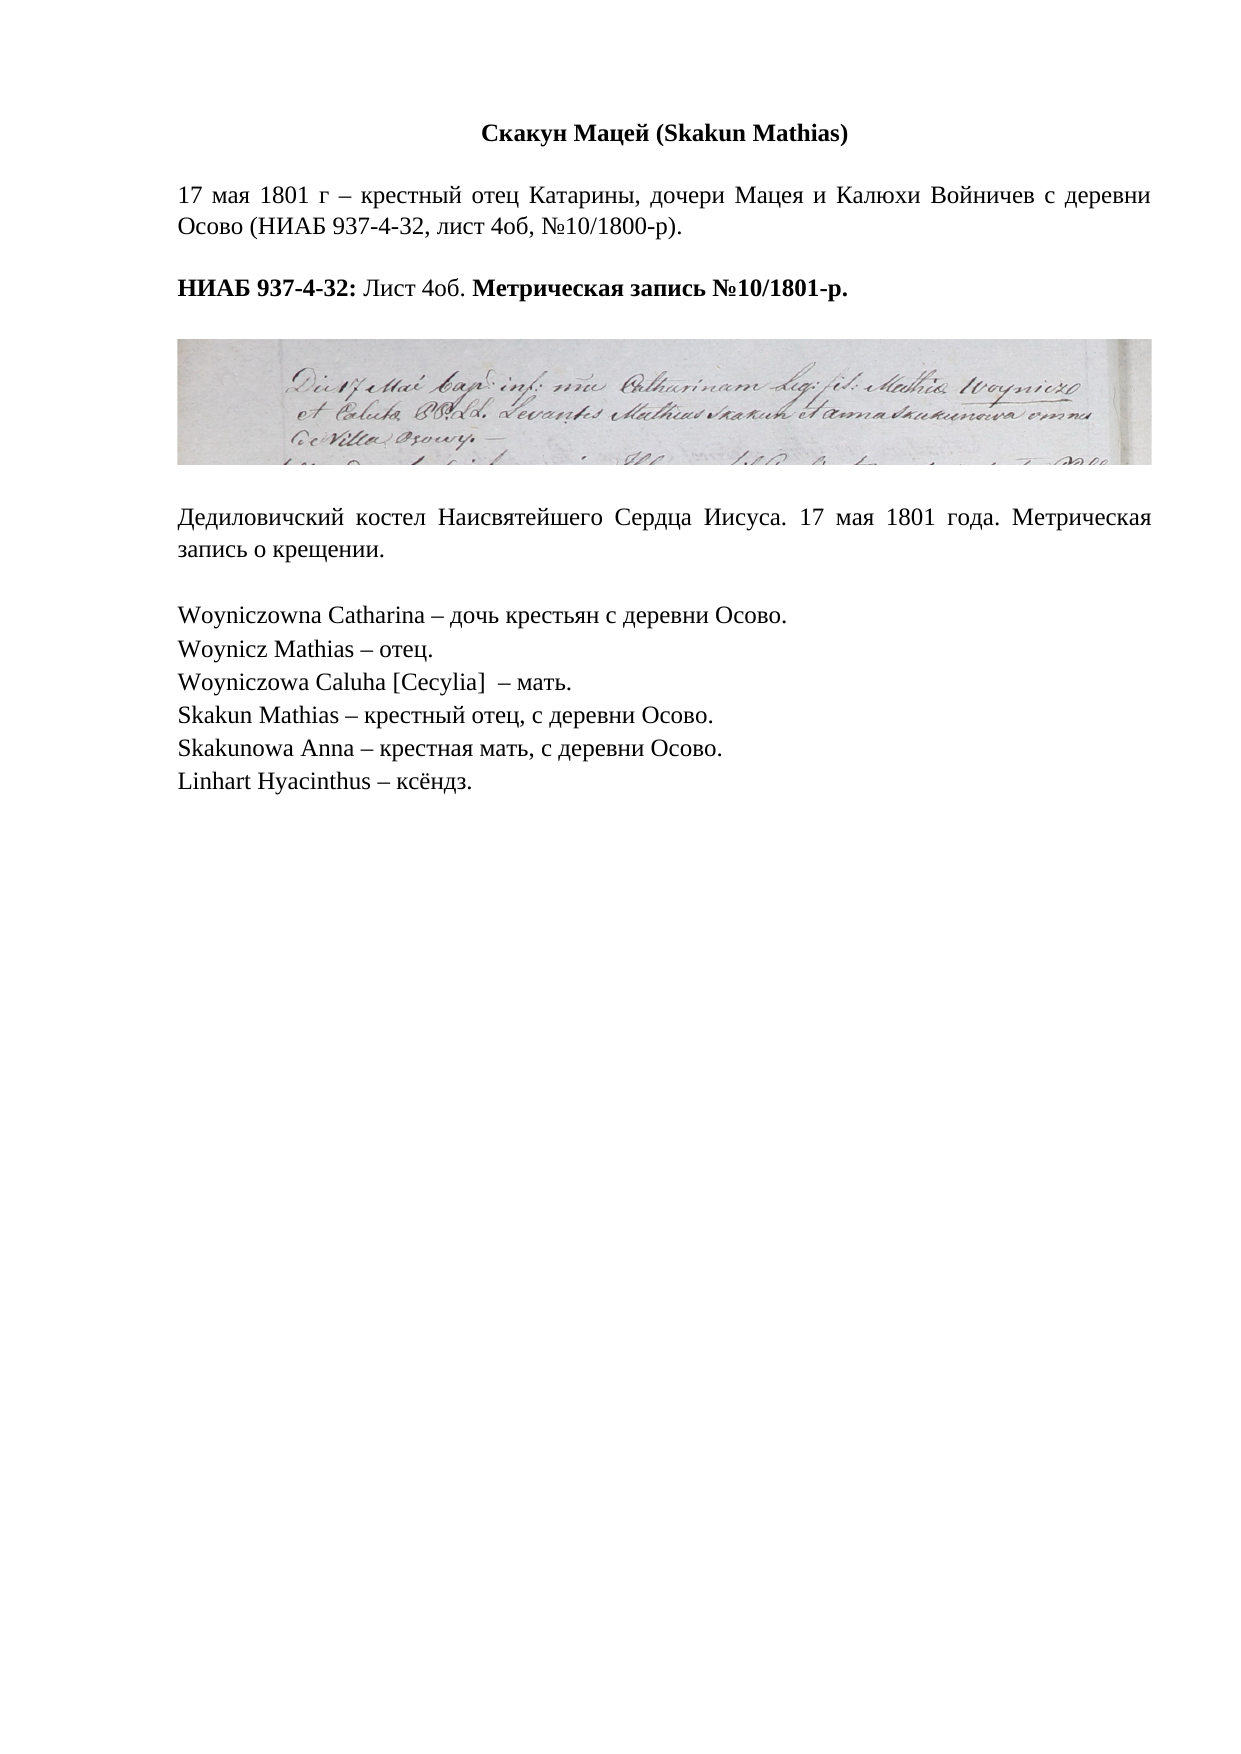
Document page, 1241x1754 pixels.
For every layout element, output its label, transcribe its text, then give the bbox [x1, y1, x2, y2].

text Linhart Hyacinthus – ксёндз. [177, 766, 1152, 794]
picture [177, 339, 1152, 465]
text НИАБ 937-4-32: Лист 4об. Метрическая запись №10/1801-р. [177, 273, 1152, 302]
text Woynicz Mathias – отец. [177, 634, 1152, 662]
text Woyniczowa Caluha [Cecylia] – мать. [177, 667, 1152, 695]
text Skakun Mathias – крестный отец, с деревни Осово. [177, 700, 1152, 728]
text 17 мая 1801 г – крестный отец Катарины, дочери Мацея и Калюхи Войничев с деревни Осово (НИАБ 937-4-32, лист 4об, №10/1800-р). [177, 180, 1152, 240]
text Дедиловичский костел Наисвятейшего Сердца Иисуса. 17 мая 1801 года. Метрическая запись о крещении. [177, 502, 1152, 563]
text Skakunowa Anna – крестная мать, с деревни Осово. [177, 733, 1152, 761]
text Скакун Мацей (Skakun Mathias) [177, 118, 1152, 147]
text Woyniczowna Catharina – дочь крестьян с деревни Осово. [177, 601, 1152, 629]
